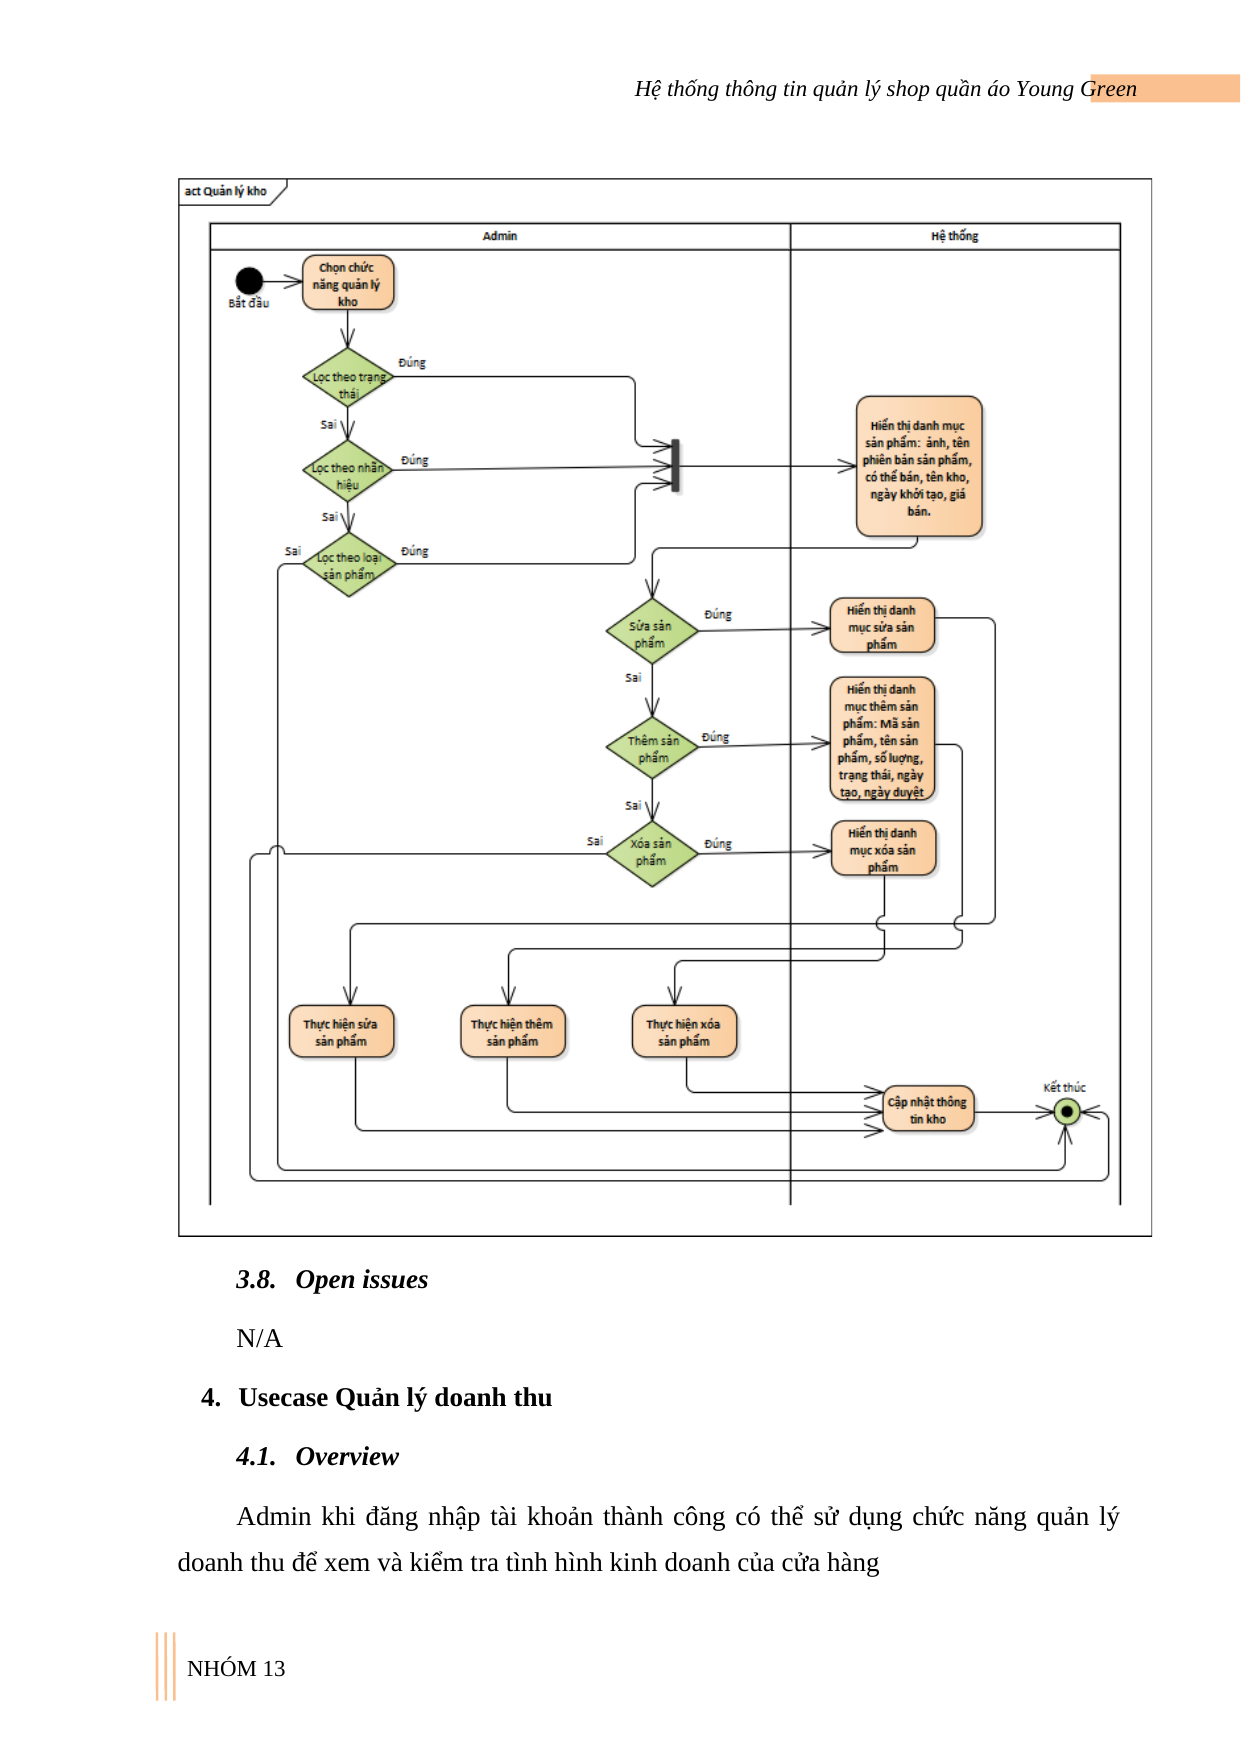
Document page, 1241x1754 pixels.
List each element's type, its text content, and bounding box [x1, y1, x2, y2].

text N/A [177, 1322, 1122, 1353]
picture [177, 177, 1153, 1237]
subtitle Open issues [236, 1263, 1122, 1294]
text Admin khi đăng nhập tài khoản thành công có thể sử dụng chức năng quản lý doanh thu để xem và kiểm tra tình hình kinh doanh của cửa hàng [177, 1500, 1122, 1577]
subtitle Overview [236, 1441, 1122, 1472]
subtitle Usecase Quản lý doanh thu [201, 1381, 1122, 1412]
